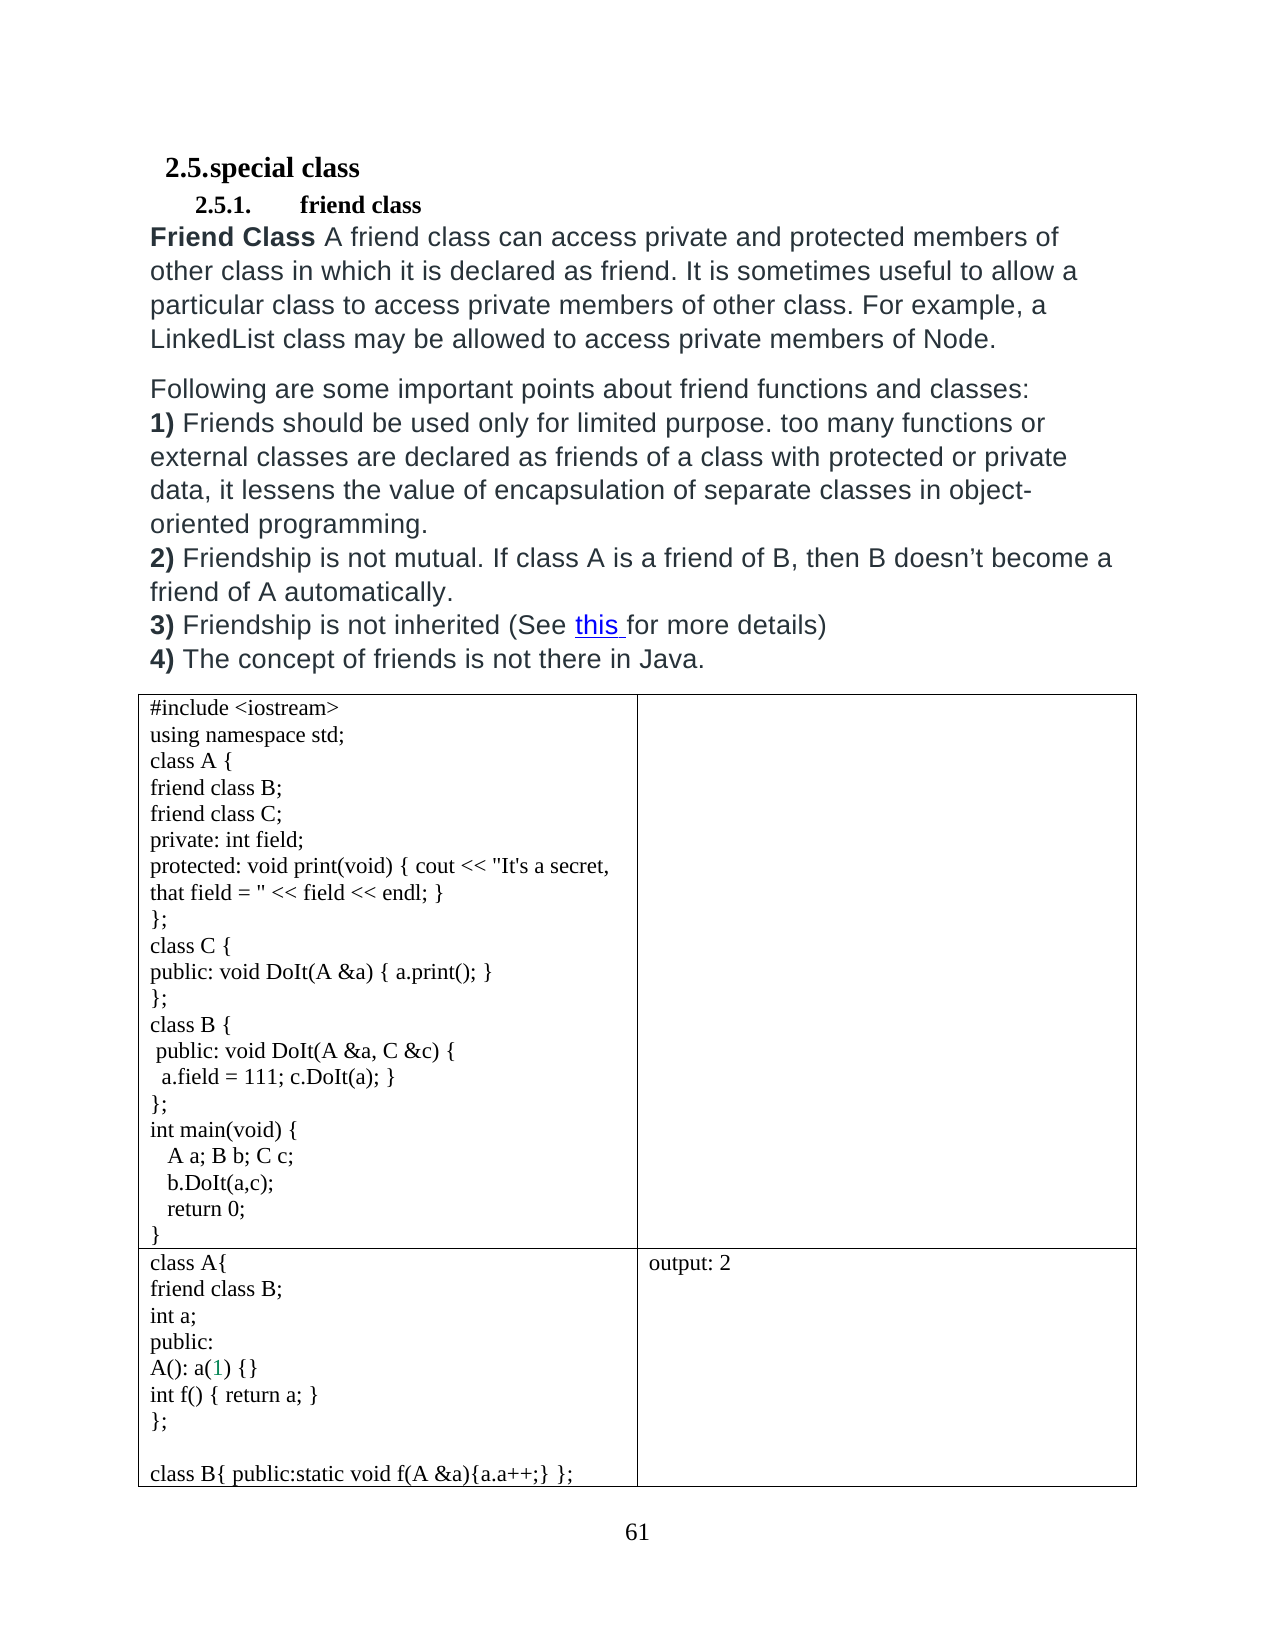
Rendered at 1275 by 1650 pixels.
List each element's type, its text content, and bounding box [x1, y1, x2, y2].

table_cell output: 2 [638, 1249, 1136, 1486]
subtitle friend class [195, 190, 1125, 219]
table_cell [139, 1249, 637, 1486]
text Following are some important points about friend functions and classes: 1) Friends should be used only for limited purpose. too many functions or external classes are declared as friends of a class with protected or private data, it lessens the value of encapsulation of separate classes in object-oriented programming. 2) Friendship is not mutual. If class A is a friend of B, then B doesn’t become a friend of A automatically. 3) Friendship is not inherited (See this for more details) 4) The concept of friends is not there in Java. [150, 373, 1125, 674]
text Friend Class A friend class can access private and protected members of other class in which it is declared as friend. It is sometimes useful to allow a particular class to access private members of other class. For example, a LinkedList class may be allowed to access private members of Node. [150, 221, 1125, 354]
table_header #include <iostream> using namespace std; class A { friend class B; friend class C; private: int field; protected: void print(void) { cout << "It's a secret, that field = " << field << endl; } }; class C { public: void DoIt(A &a) { a.print(); } }; class B { public: void DoIt(A &a, C &c) { a.field = 111; c.DoIt(a); } }; int main(void) { A a; B b; C c; b.DoIt(a,c); return 0; } [139, 695, 637, 1248]
table_header [638, 695, 1136, 1248]
subtitle special class [165, 150, 1125, 183]
